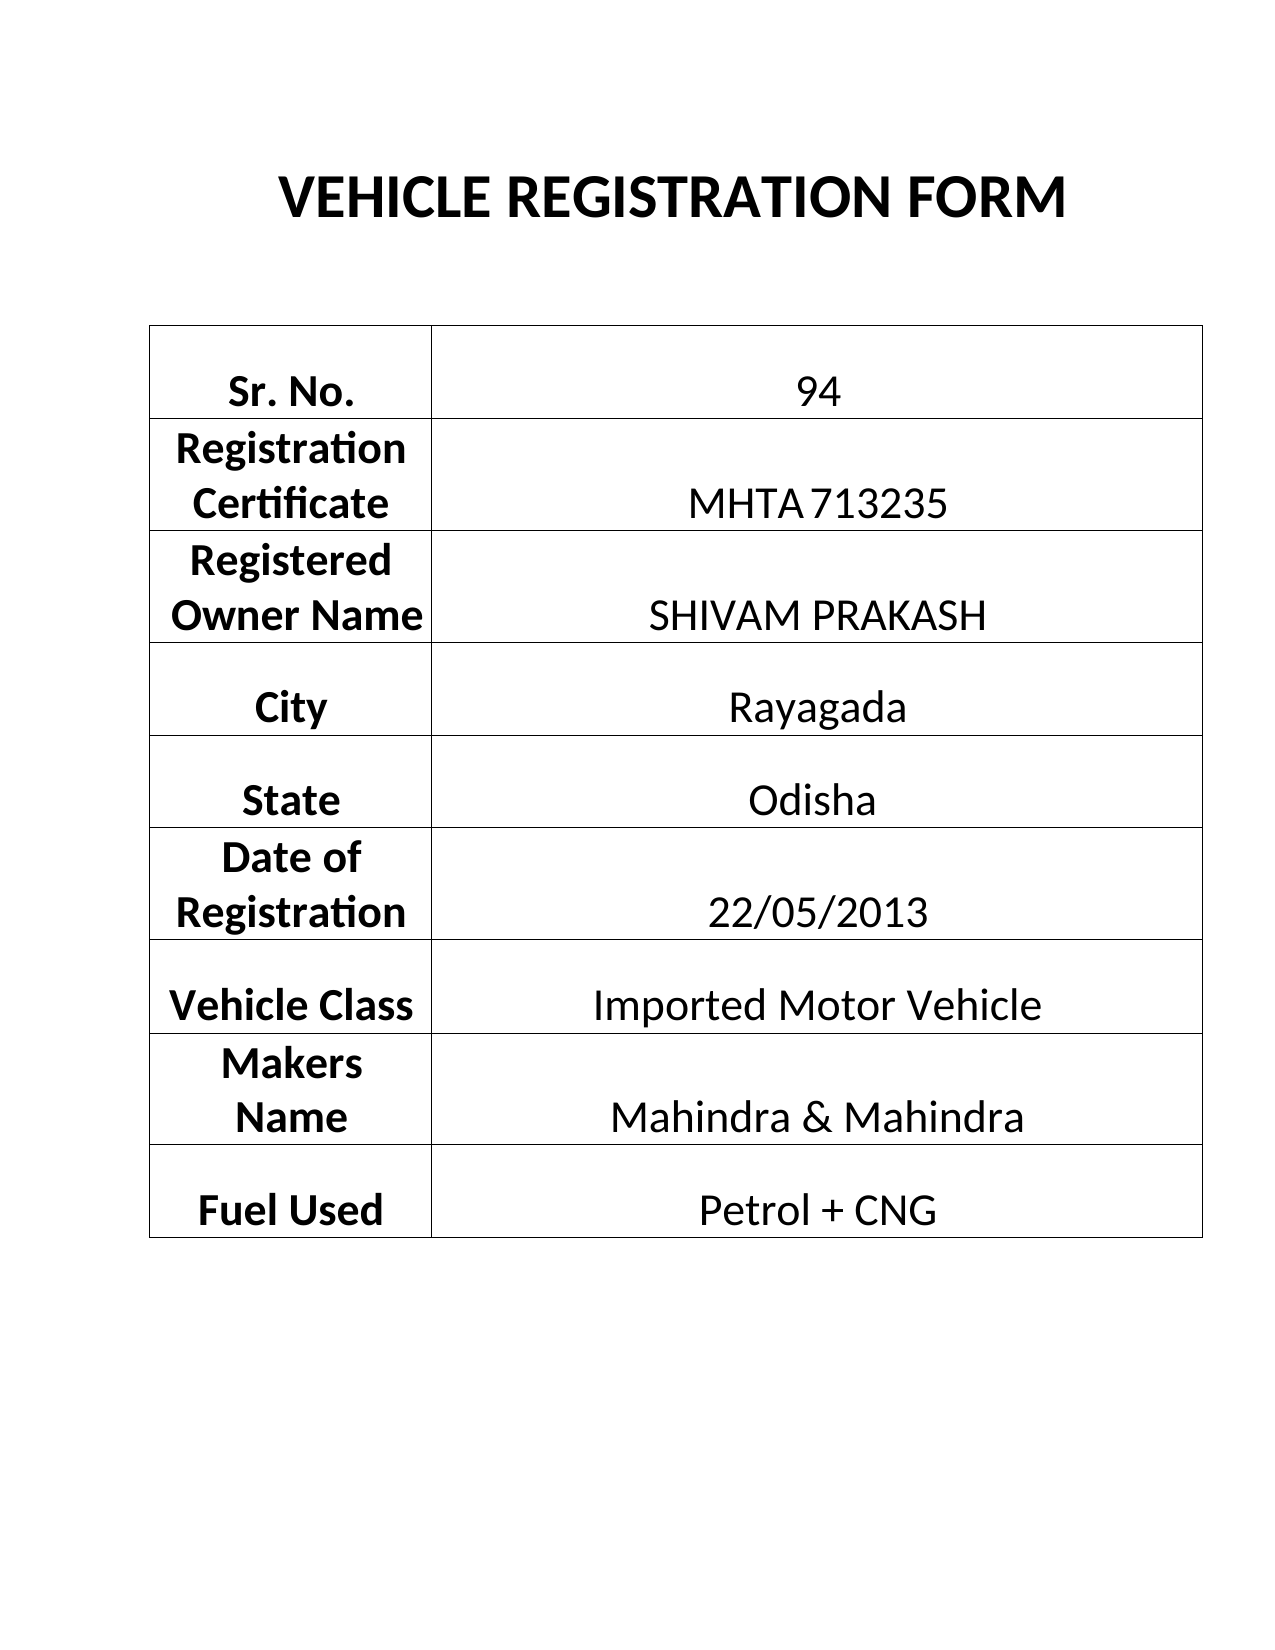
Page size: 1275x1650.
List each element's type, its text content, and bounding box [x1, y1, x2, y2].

table_cell Imported Motor Vehicle [432, 940, 1202, 1032]
table_cell Registration Certificate [150, 419, 431, 530]
table_cell Mahindra & Mahindra [432, 1034, 1202, 1144]
table_header 94 [432, 326, 1202, 418]
table_cell Vehicle Class [150, 940, 431, 1032]
table_cell SHIVAM PRAKASH [432, 531, 1202, 642]
table_header Sr. No. [150, 326, 431, 418]
table_cell Petrol + CNG [432, 1145, 1202, 1237]
text VEHICLE REGISTRATION FORM [278, 156, 1071, 233]
table_cell State [150, 736, 431, 827]
table_cell City [150, 643, 431, 734]
table_cell Fuel Used [150, 1145, 431, 1237]
table_cell Rayagada [432, 643, 1202, 734]
table_cell Registered Owner Name [150, 531, 431, 642]
table_cell 22/05/2013 [432, 828, 1202, 939]
table_cell Odisha [432, 736, 1202, 827]
table_cell Makers Name [150, 1034, 431, 1144]
table_cell Date of Registration [150, 828, 431, 939]
table_cell MHTA 713235 [432, 419, 1202, 530]
